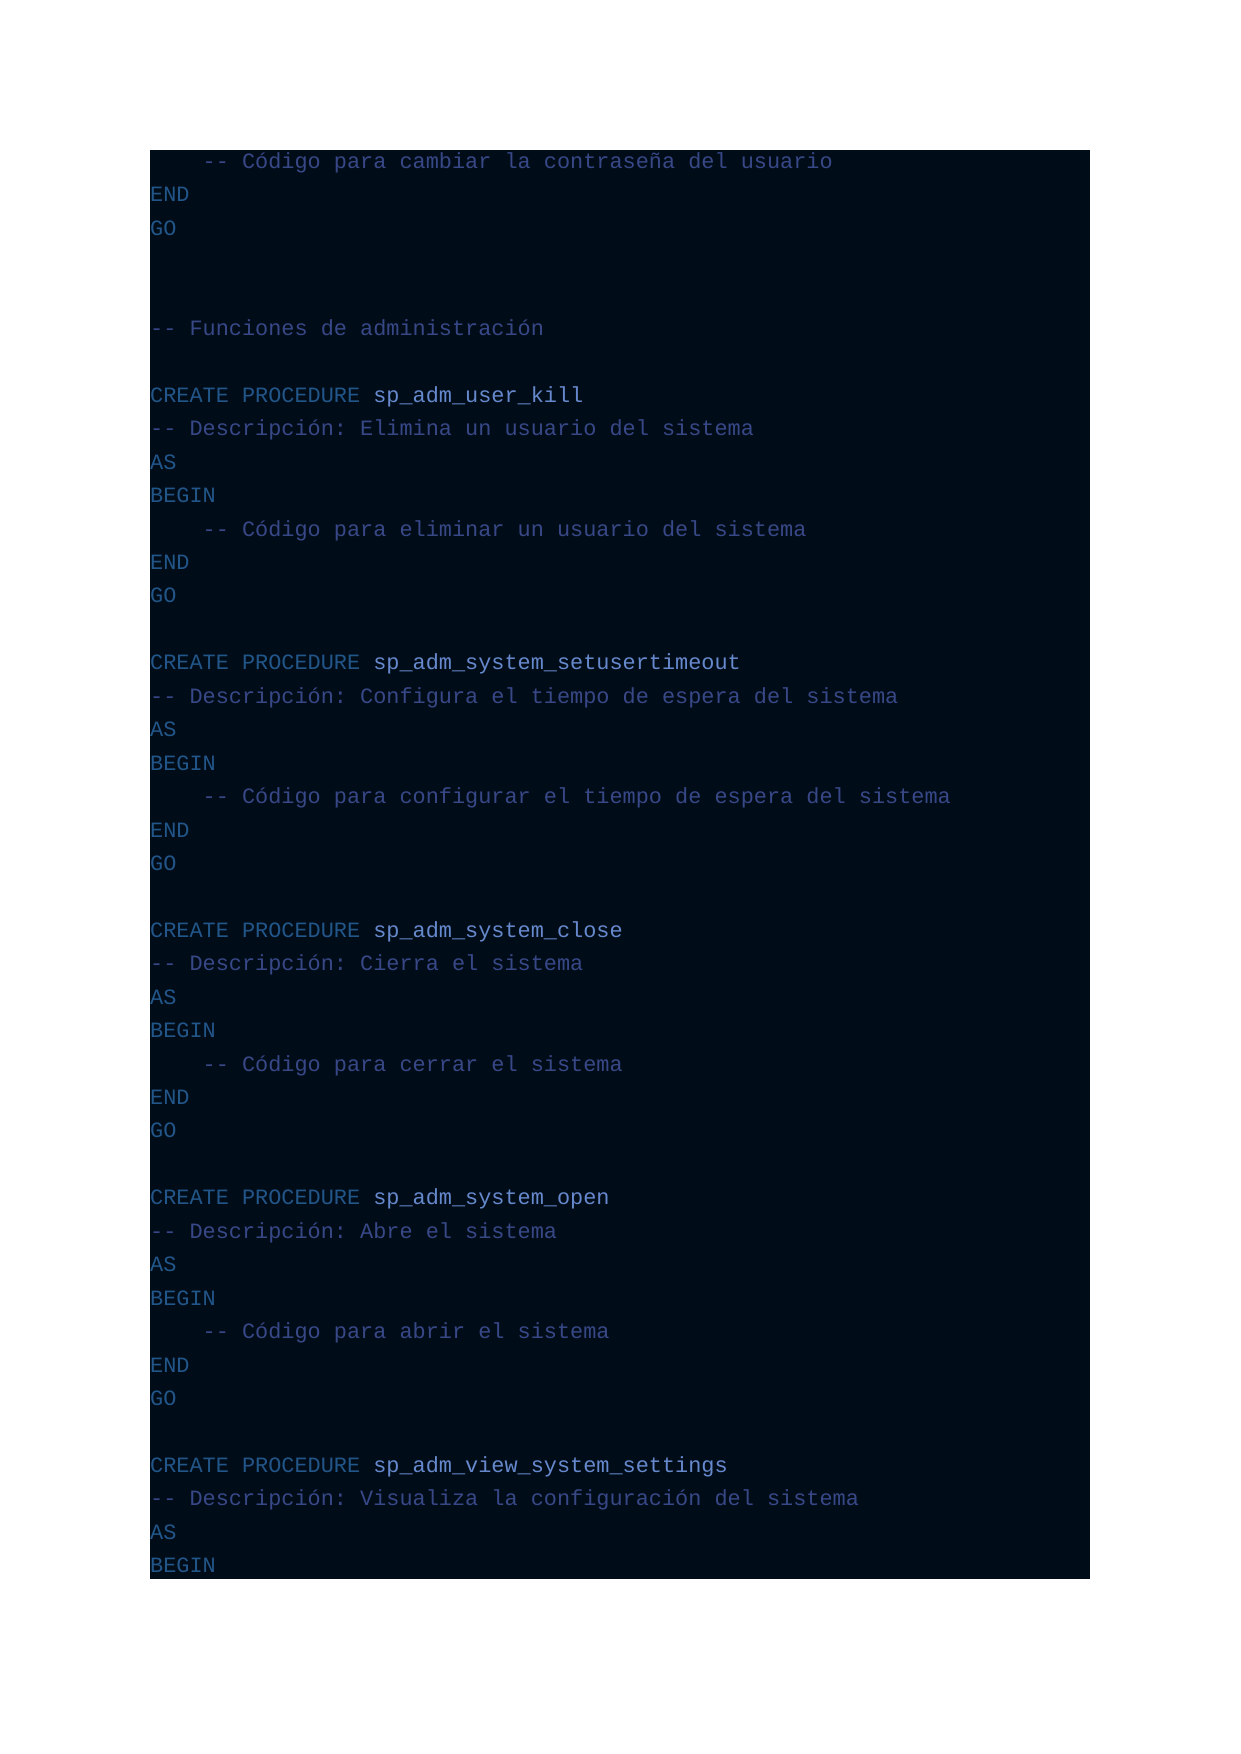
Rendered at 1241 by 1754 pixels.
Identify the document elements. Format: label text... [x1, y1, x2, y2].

text GO [150, 585, 1090, 609]
text -- Código para cerrar el sistema [150, 1053, 1090, 1078]
text CREATE PROCEDURE sp_adm_system_setusertimeout [150, 652, 1090, 676]
text BEGIN [150, 1554, 1090, 1579]
text -- Descripción: Abre el sistema [150, 1220, 1090, 1245]
text BEGIN [150, 752, 1090, 777]
text GO [150, 217, 1090, 242]
text BEGIN [150, 1287, 1090, 1312]
text END [150, 551, 1090, 576]
text GO [150, 852, 1090, 877]
text CREATE PROCEDURE sp_adm_user_kill [150, 384, 1090, 409]
text -- Descripción: Elimina un usuario del sistema [150, 417, 1090, 442]
text GO [150, 1120, 1090, 1144]
text END [150, 819, 1090, 843]
text -- Código para abrir el sistema [150, 1320, 1090, 1345]
text -- Código para eliminar un usuario del sistema [150, 518, 1090, 543]
text AS [150, 451, 1090, 476]
text CREATE PROCEDURE sp_adm_system_open [150, 1187, 1090, 1211]
text -- Código para cambiar la contraseña del usuario [150, 150, 1090, 175]
text END [150, 183, 1090, 208]
text BEGIN [150, 1019, 1090, 1044]
text -- Código para configurar el tiempo de espera del sistema [150, 785, 1090, 810]
text AS [150, 986, 1090, 1011]
text END [150, 1354, 1090, 1378]
text CREATE PROCEDURE sp_adm_view_system_settings [150, 1454, 1090, 1479]
text CREATE PROCEDURE sp_adm_system_close [150, 919, 1090, 944]
text -- Descripción: Visualiza la configuración del sistema [150, 1487, 1090, 1512]
text -- Descripción: Configura el tiempo de espera del sistema [150, 685, 1090, 710]
text GO [150, 1387, 1090, 1412]
text BEGIN [150, 484, 1090, 509]
text AS [150, 1253, 1090, 1278]
text AS [150, 718, 1090, 743]
text -- Funciones de administración [150, 317, 1090, 342]
text END [150, 1086, 1090, 1111]
text -- Descripción: Cierra el sistema [150, 952, 1090, 977]
text AS [150, 1521, 1090, 1546]
